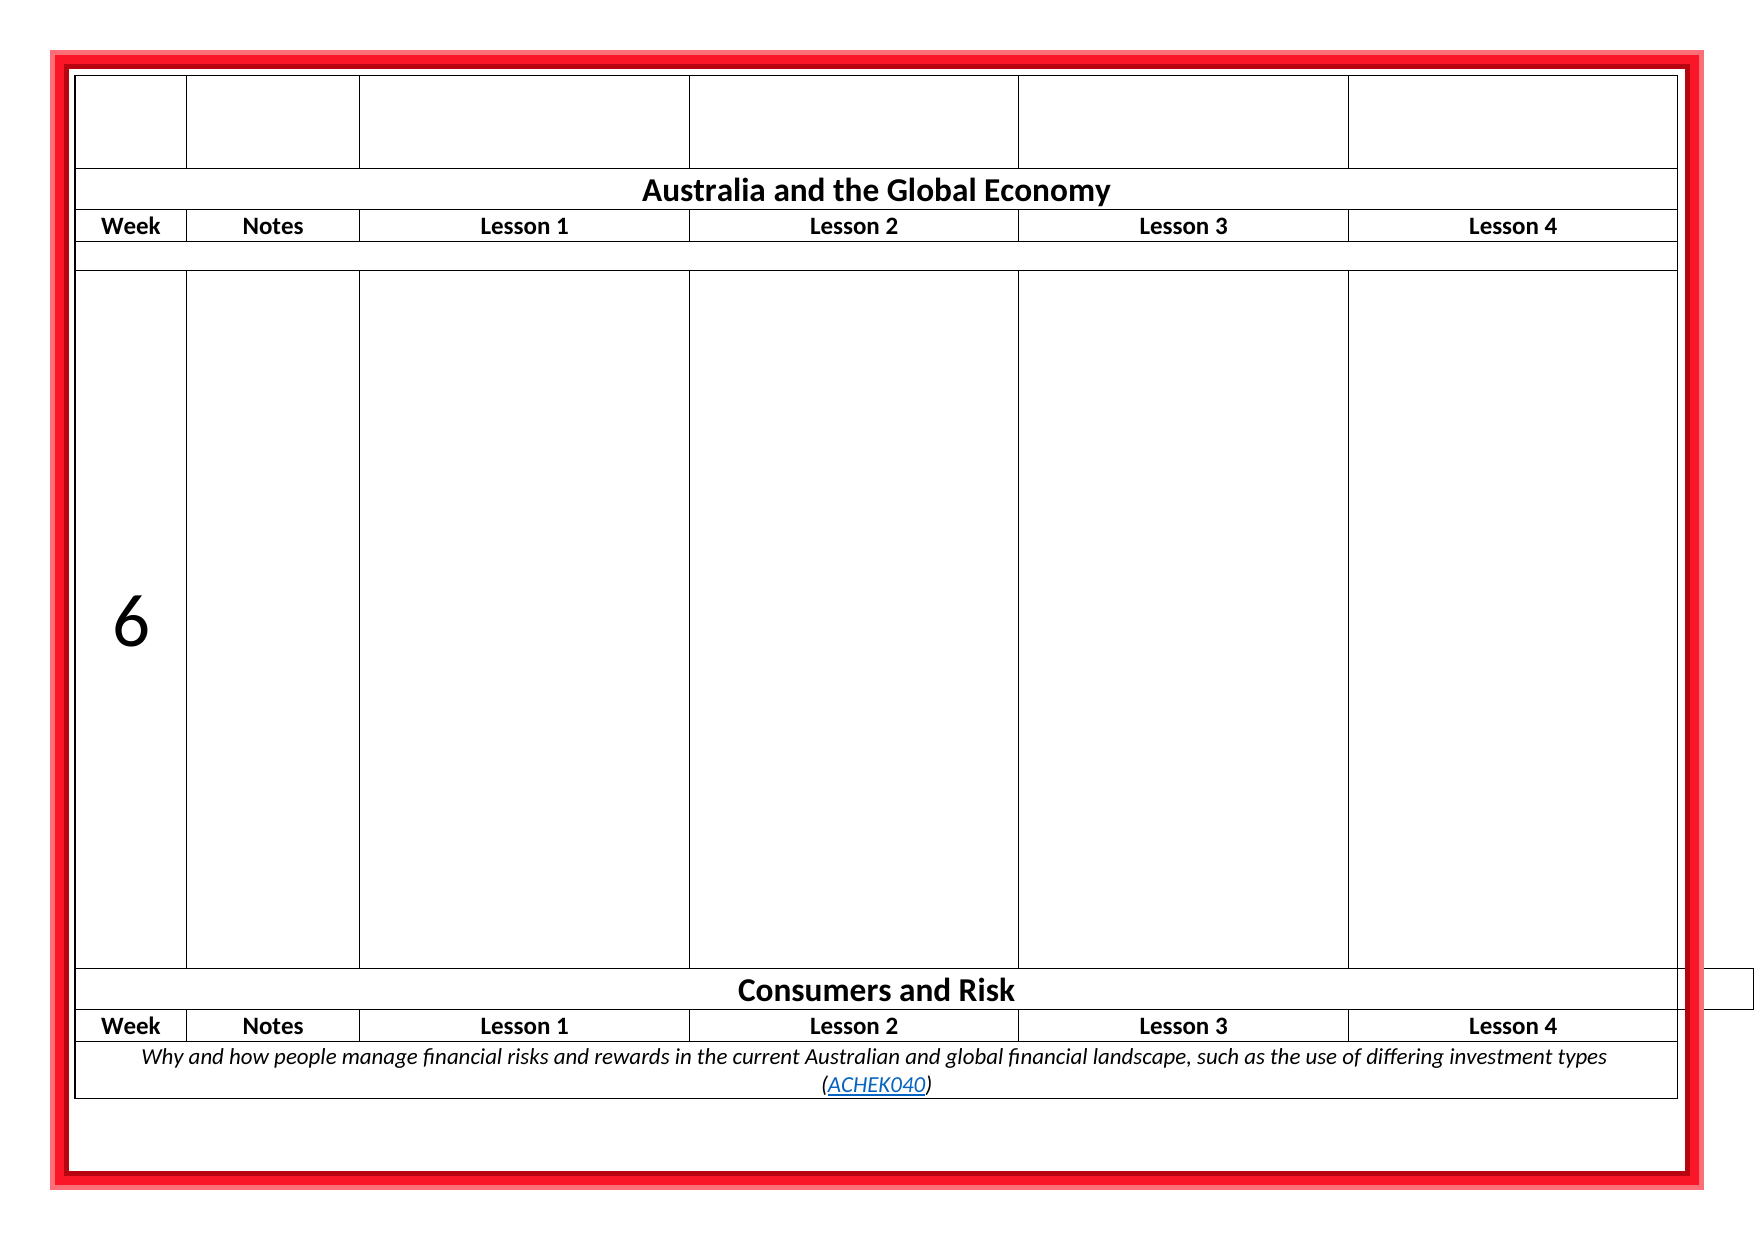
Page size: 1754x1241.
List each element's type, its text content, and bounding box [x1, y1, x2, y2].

table_cell Notes [187, 210, 359, 241]
table_cell [360, 271, 689, 967]
table_cell Australia and the Global Economy [76, 169, 1677, 209]
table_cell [690, 76, 1018, 168]
table_cell Lesson 1 [360, 210, 689, 241]
table_cell Lesson 4 [1349, 210, 1677, 241]
table_cell Consumers and Risk [76, 969, 1677, 1009]
table_cell Week [76, 210, 186, 241]
table_cell Lesson 2 [690, 1010, 1018, 1041]
table_cell [187, 271, 359, 967]
table_cell Why and how people manage financial risks and rewards in the current Australian and global financial landscape, such as the use of differing investment types (ACHEK040) [76, 1042, 1677, 1098]
table_cell Lesson 4 [1349, 1010, 1677, 1041]
table_cell Lesson 2 [690, 210, 1018, 241]
table_cell Notes [187, 1010, 359, 1041]
table_cell [1349, 271, 1677, 967]
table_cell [360, 76, 689, 168]
table_cell [1019, 271, 1348, 967]
table_cell Week [76, 1010, 186, 1041]
table_cell [1678, 969, 1685, 1009]
table_cell [1704, 969, 1753, 1009]
table_cell [690, 271, 1018, 967]
table_cell 6 [76, 271, 186, 967]
table_cell [76, 242, 1677, 270]
table_cell Lesson 3 [1019, 210, 1348, 241]
table_cell Lesson 3 [1019, 1010, 1348, 1041]
table_cell Lesson 1 [360, 1010, 689, 1041]
